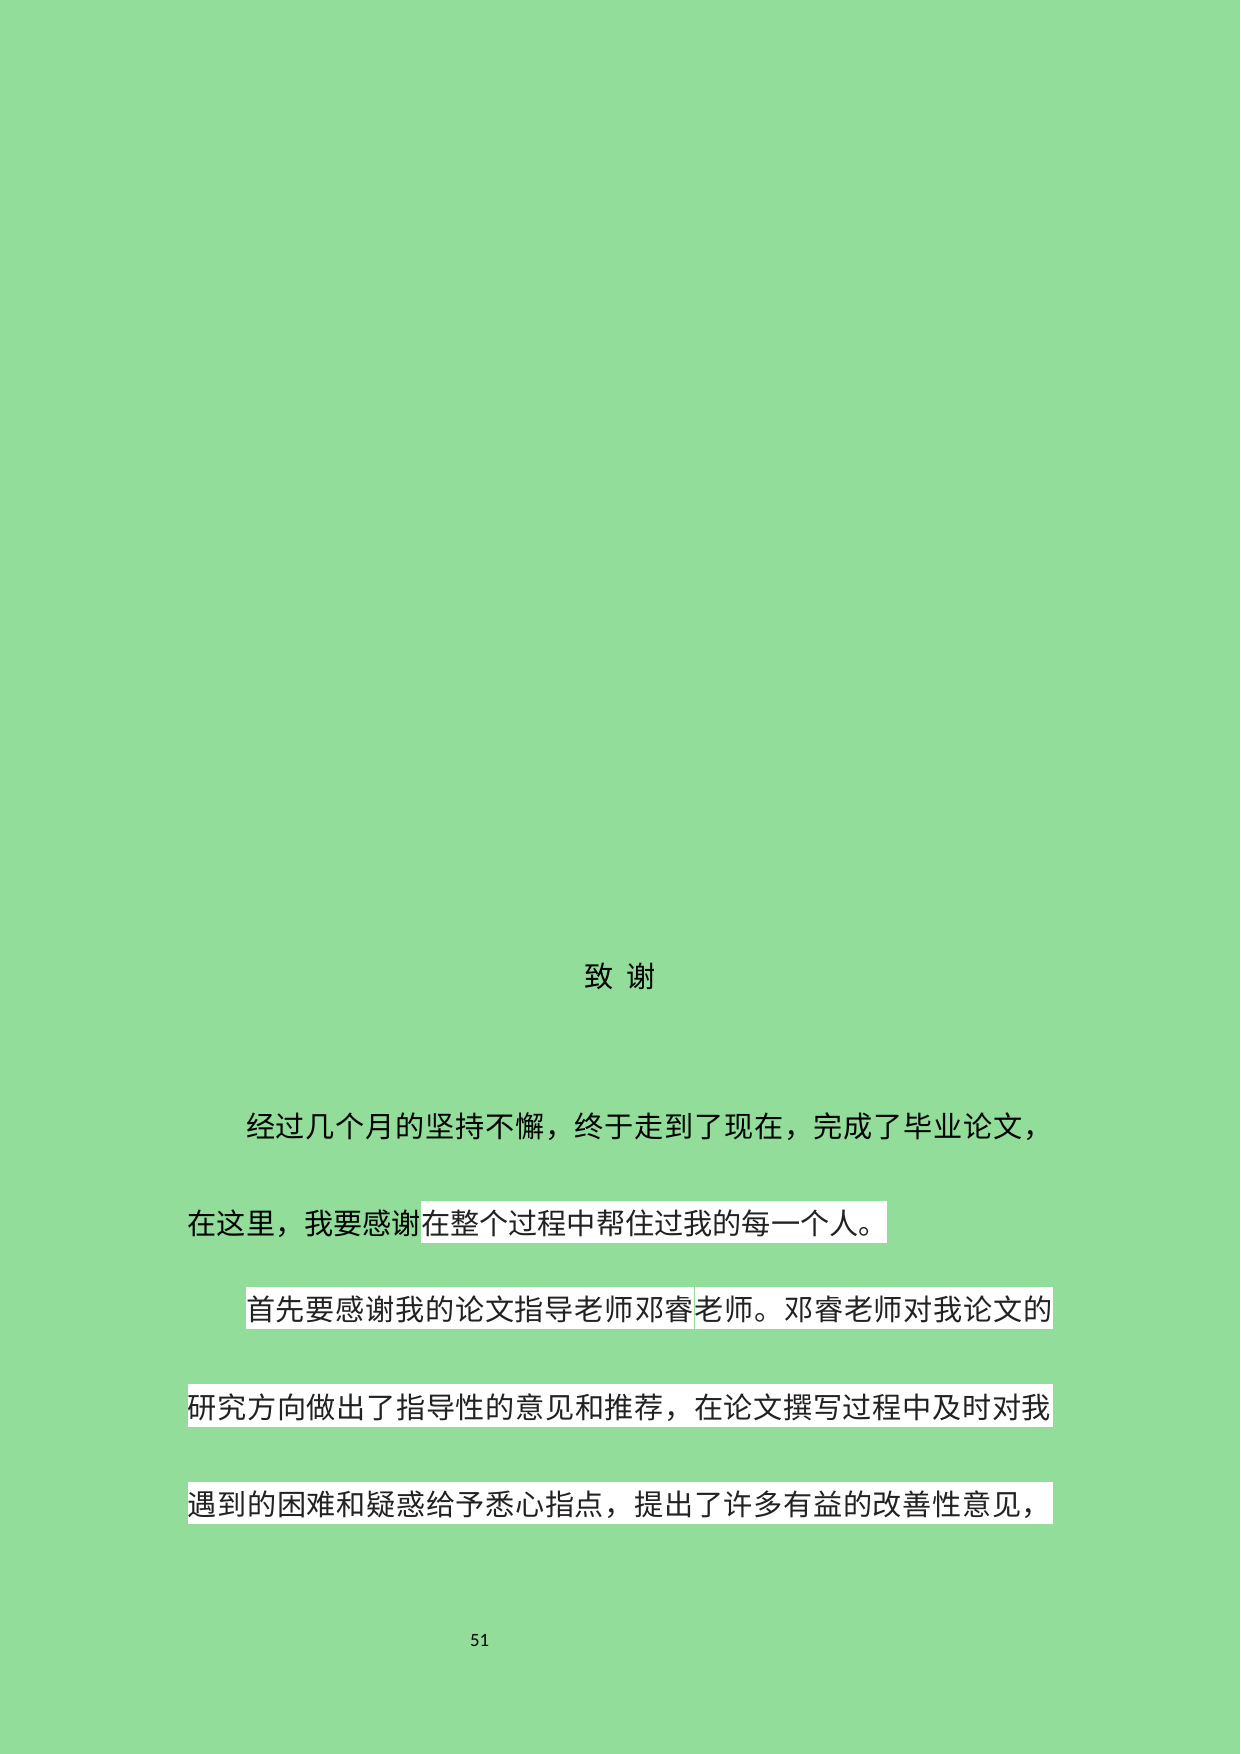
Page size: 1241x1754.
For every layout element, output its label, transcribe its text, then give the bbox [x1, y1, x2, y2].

text 致 谢 [187, 942, 1053, 1007]
text 经过几个月的坚持不懈，终于走到了现在，完成了毕业论文，在这里，我要感谢在整个过程中帮住过我的每一个人。 [187, 1092, 1053, 1254]
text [187, 1275, 1053, 1535]
